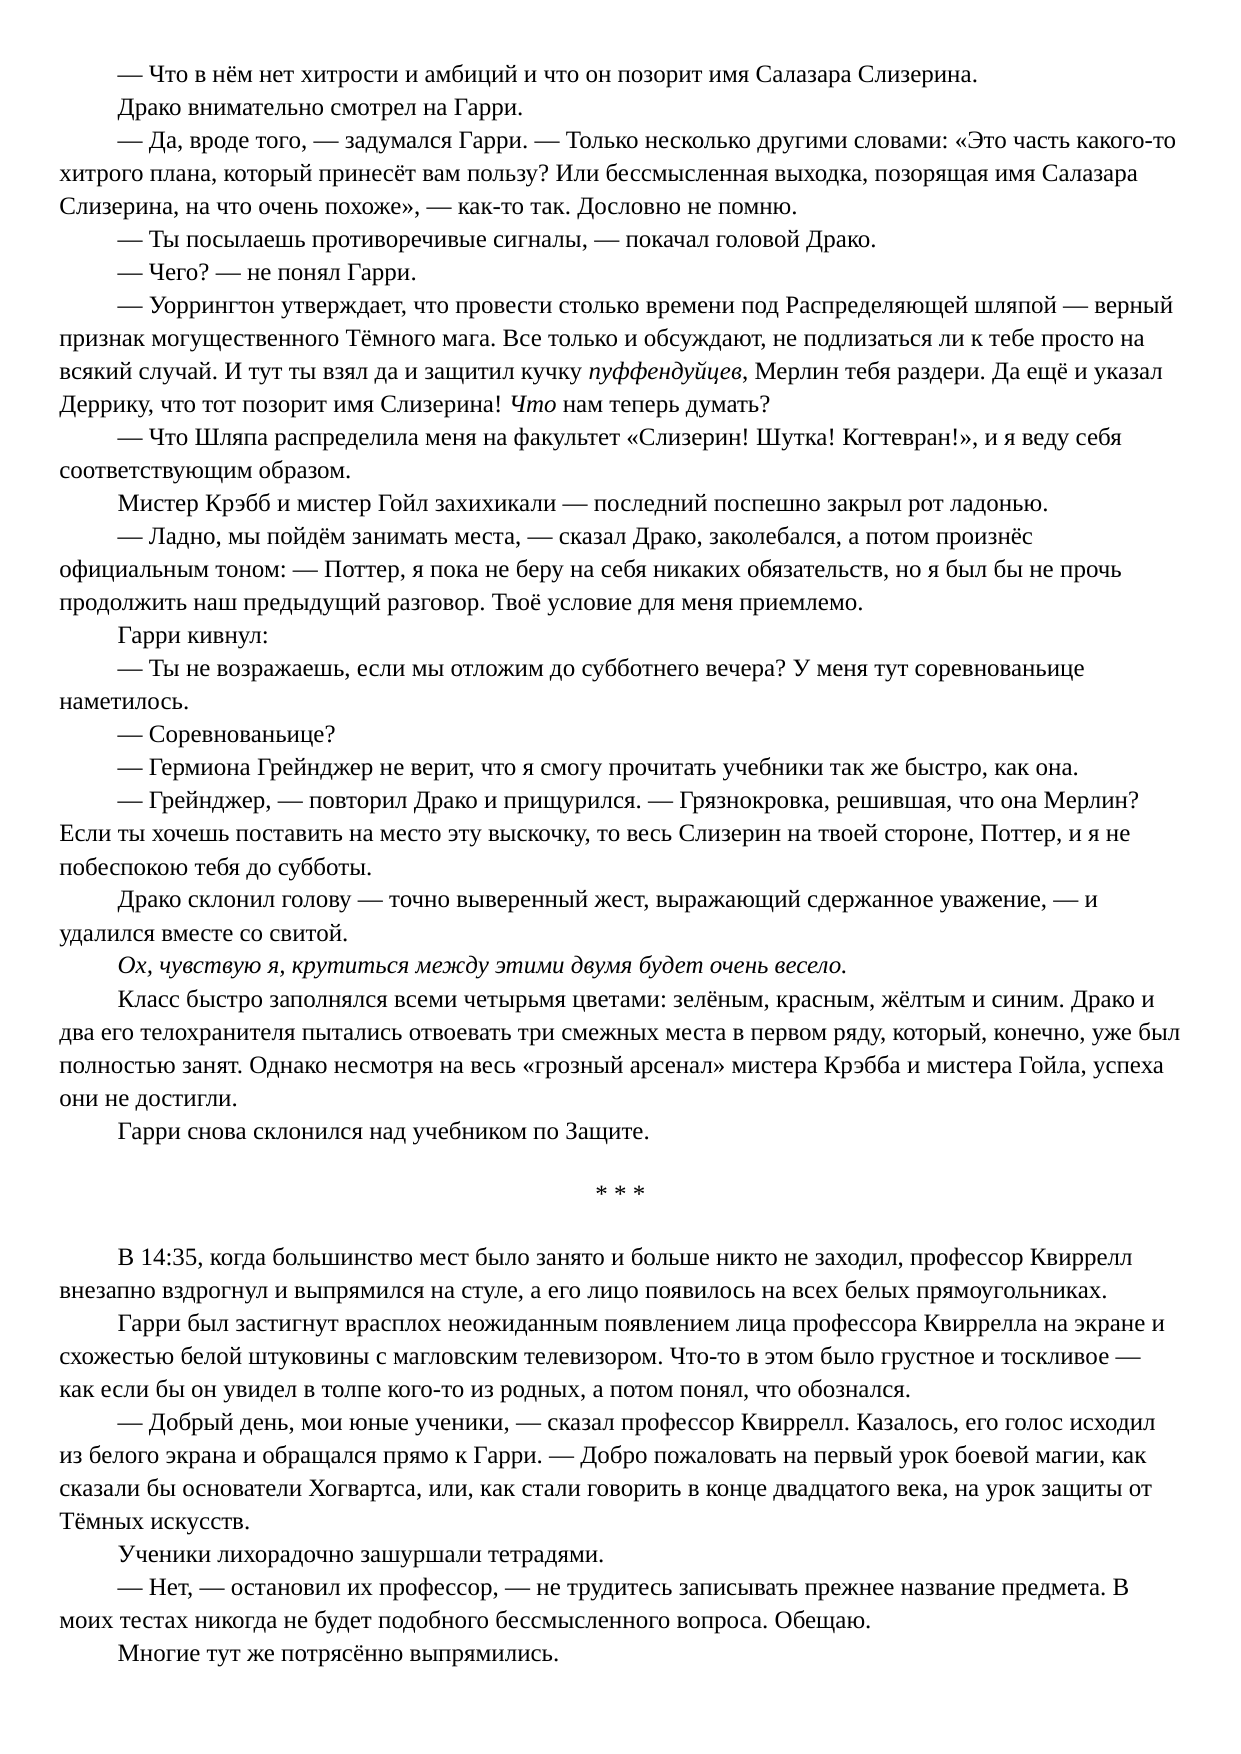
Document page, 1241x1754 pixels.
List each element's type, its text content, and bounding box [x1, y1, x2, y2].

text В 14:35, когда большинство мест было занято и больше никто не заходил, профессор Квиррелл внезапно вздрогнул и выпрямился на стуле, а его лицо появилось на всех белых прямоугольниках. [59, 1242, 1181, 1304]
text Мистер Крэбб и мистер Гойл захихикали — последний поспешно закрыл рот ладонью. [59, 488, 1181, 517]
text Гарри был застигнут врасплох неожиданным появлением лица профессора Квиррелла на экране и схожестью белой штуковины с магловским телевизором. Что-то в этом было грустное и тоскливое — как если бы он увидел в толпе кого-то из родных, а потом понял, что обознался. [59, 1308, 1181, 1403]
text Класс быстро заполнялся всеми четырьмя цветами: зелёным, красным, жёлтым и синим. Драко и два его телохранителя пытались отвоевать три смежных места в первом ряду, который, конечно, уже был полностью занят. Однако несмотря на весь «грозный арсенал» мистера Крэбба и мистера Гойла, успеха они не достигли. [59, 984, 1181, 1111]
text — Уоррингтон утверждает, что провести столько времени под Распределяющей шляпой — верный признак могущественного Тёмного мага. Все только и обсуждают, не подлизаться ли к тебе просто на всякий случай. И тут ты взял да и защитил кучку пуффендуйцев, Мерлин тебя раздери. Да ещё и указал Деррику, что тот позорит имя Слизерина! Что нам теперь думать? [59, 290, 1181, 418]
text — Чего? — не понял Гарри. [59, 257, 1181, 286]
text Многие тут же потрясённо выпрямились. [59, 1638, 1181, 1667]
text — Гермиона Грейнджер не верит, что я смогу прочитать учебники так же быстро, как она. [59, 752, 1181, 781]
text Драко внимательно смотрел на Гарри. [59, 92, 1181, 121]
text — Да, вроде того, — задумался Гарри. — Только несколько другими словами: «Это часть какого-то хитрого плана, который принесёт вам пользу? Или бессмысленная выходка, позорящая имя Салазара Слизерина, на что очень похоже», — как-то так. Дословно не помню. [59, 125, 1181, 220]
text — Что в нём нет хитрости и амбиций и что он позорит имя Салазара Слизерина. [59, 59, 1181, 88]
text Ох, чувствую я, крутиться между этими двумя будет очень весело. [59, 951, 1181, 979]
text Ученики лихорадочно зашуршали тетрадями. [59, 1539, 1181, 1568]
text Гарри кивнул: [59, 620, 1181, 649]
text — Ты посылаешь противоречивые сигналы, — покачал головой Драко. [59, 224, 1181, 253]
text — Ладно, мы пойдём занимать места, — сказал Драко, заколебался, а потом произнёс официальным тоном: — Поттер, я пока не беру на себя никаких обязательств, но я был бы не прочь продолжить наш предыдущий разговор. Твоё условие для меня приемлемо. [59, 521, 1181, 616]
text — Нет, — остановил их профессор, — не трудитесь записывать прежнее название предмета. В моих тестах никогда не будет подобного бессмысленного вопроса. Обещаю. [59, 1572, 1181, 1634]
text Драко склонил голову — точно выверенный жест, выражающий сдержанное уважение, — и удалился вместе со свитой. [59, 884, 1181, 946]
text — Добрый день, мои юные ученики, — сказал профессор Квиррелл. Казалось, его голос исходил из белого экрана и обращался прямо к Гарри. — Добро пожаловать на первый урок боевой магии, как сказали бы основатели Хогвартса, или, как стали говорить в конце двадцатого века, на урок защиты от Тёмных искусств. [59, 1407, 1181, 1535]
text — Ты не возражаешь, если мы отложим до субботнего вечера? У меня тут соревнованьице наметилось. [59, 653, 1181, 715]
text — Соревнованьице? [59, 719, 1181, 748]
text * * * [59, 1179, 1181, 1208]
text — Что Шляпа распределила меня на факультет «Слизерин! Шутка! Когтевран!», и я веду себя соответствующим образом. [59, 422, 1181, 484]
text — Грейнджер, — повторил Драко и прищурился. — Грязнокровка, решившая, что она Мерлин? Если ты хочешь поставить на место эту выскочку, то весь Слизерин на твоей стороне, Поттер, и я не побеспокою тебя до субботы. [59, 786, 1181, 880]
text Гарри снова склонился над учебником по Защите. [59, 1116, 1181, 1144]
